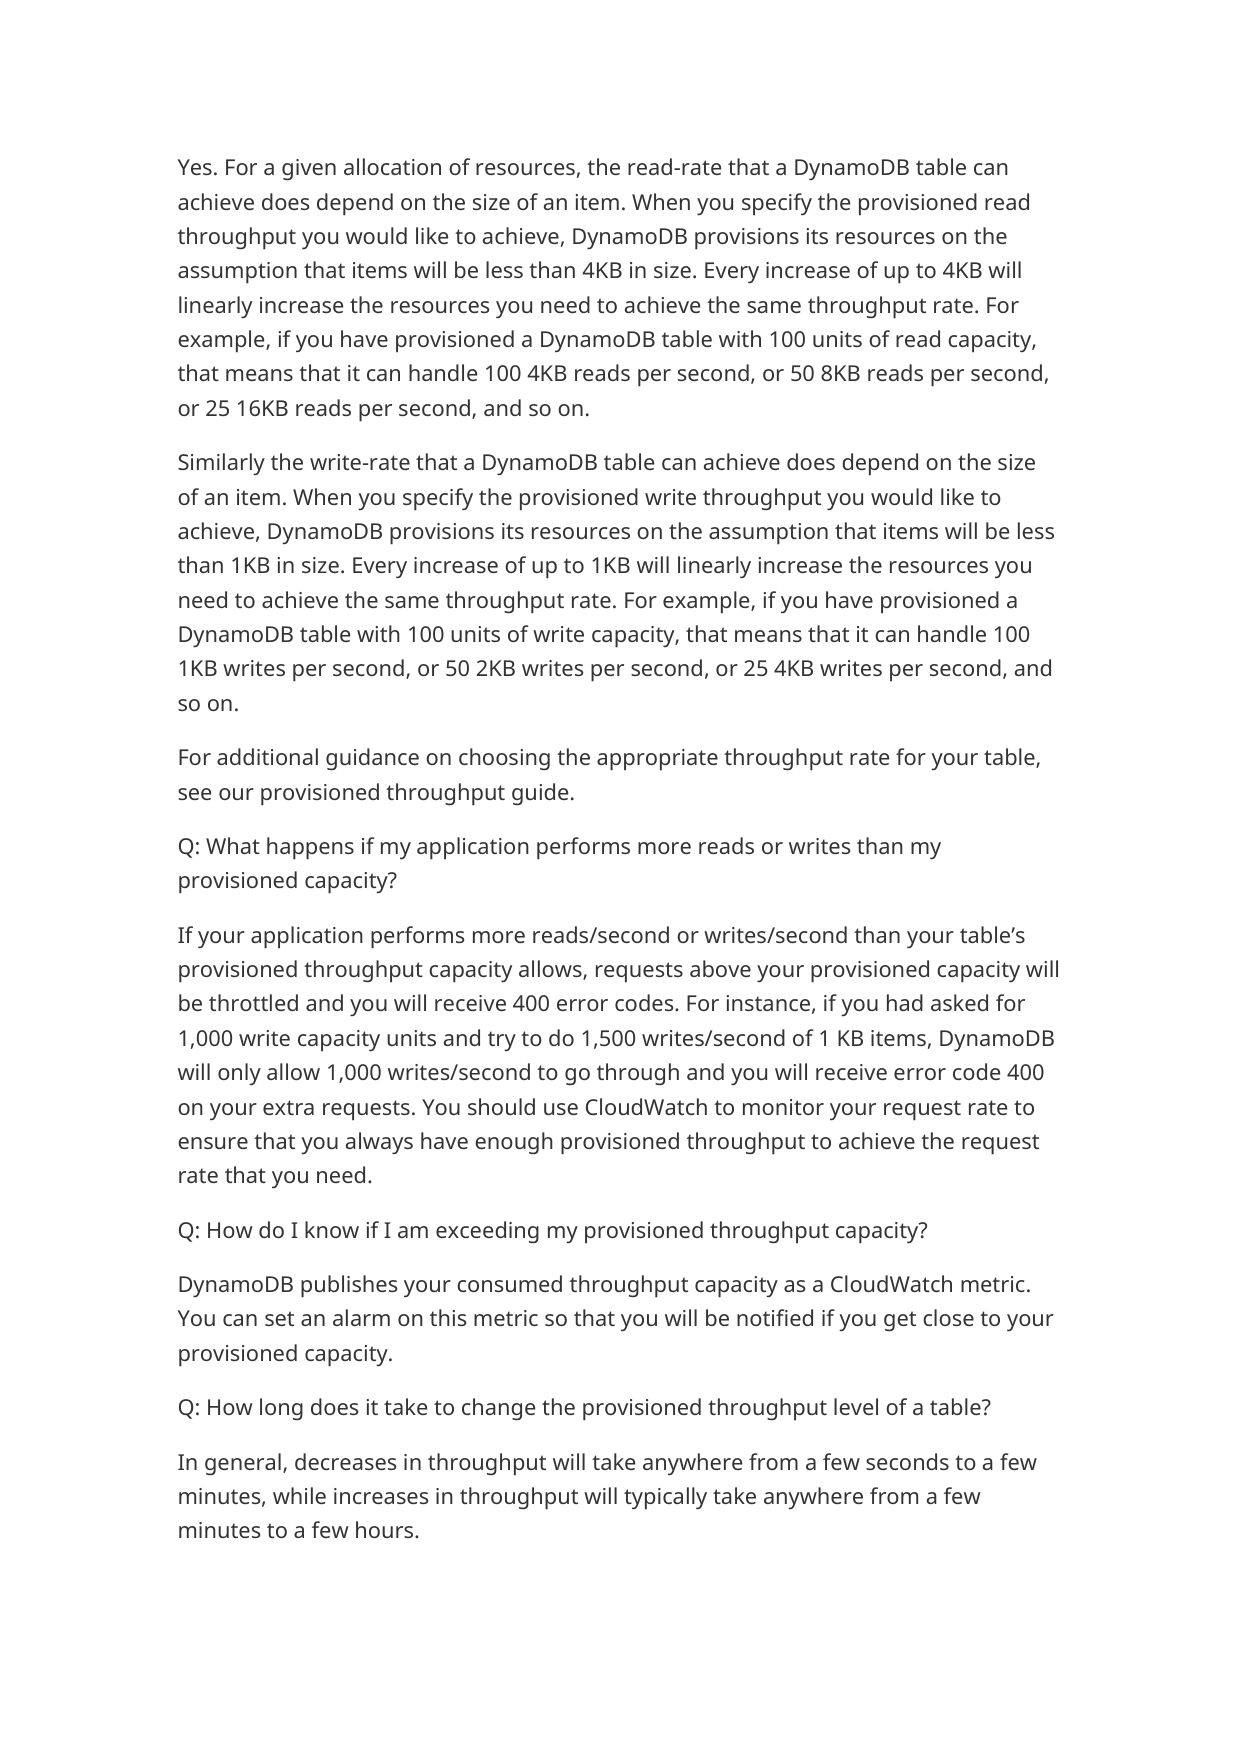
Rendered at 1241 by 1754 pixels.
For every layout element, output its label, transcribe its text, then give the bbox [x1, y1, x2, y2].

text If your application performs more reads/second or writes/second than your table’s provisioned throughput capacity allows, requests above your provisioned capacity will be throttled and you will receive 400 error codes. For instance, if you had asked for 1,000 write capacity units and try to do 1,500 writes/second of 1 KB items, DynamoDB will only allow 1,000 writes/second to go through and you will receive error code 400 on your extra requests. You should use CloudWatch to monitor your request rate to ensure that you always have enough provisioned throughput to achieve the request rate that you need. [177, 915, 1063, 1190]
text Yes. For a given allocation of resources, the read-rate that a DynamoDB table can achieve does depend on the size of an item. When you specify the provisioned read throughput you would like to achieve, DynamoDB provisions its resources on the assumption that items will be less than 4KB in size. Every increase of up to 4KB will linearly increase the resources you need to achieve the same throughput rate. For example, if you have provisioned a DynamoDB table with 100 units of read capacity, that means that it can handle 100 4KB reads per second, or 50 8KB reads per second, or 25 16KB reads per second, and so on. [177, 148, 1063, 423]
text Similarly the write-rate that a DynamoDB table can achieve does depend on the size of an item. When you specify the provisioned write throughput you would like to achieve, DynamoDB provisions its resources on the assumption that items will be less than 1KB in size. Every increase of up to 1KB will linearly increase the resources you need to achieve the same throughput rate. For example, if you have provisioned a DynamoDB table with 100 units of write capacity, that means that it can handle 100 1KB writes per second, or 50 2KB writes per second, or 25 4KB writes per second, and so on. [177, 443, 1063, 718]
text Q: How do I know if I am exceeding my provisioned throughput capacity? [177, 1210, 1063, 1244]
text Q: How long does it take to change the provisioned throughput level of a table? [177, 1388, 1063, 1422]
text DynamoDB publishes your consumed throughput capacity as a CloudWatch metric. You can set an alarm on this metric so that you will be notified if you get close to your provisioned capacity. [177, 1264, 1063, 1368]
text Q: What happens if my application performs more reads or writes than my provisioned capacity? [177, 826, 1063, 895]
text In general, decreases in throughput will take anywhere from a few seconds to a few minutes, while increases in throughput will typically take anywhere from a few minutes to a few hours. [177, 1442, 1063, 1545]
text For additional guidance on choosing the appropriate throughput rate for your table, see our provisioned throughput guide. [177, 738, 1063, 806]
